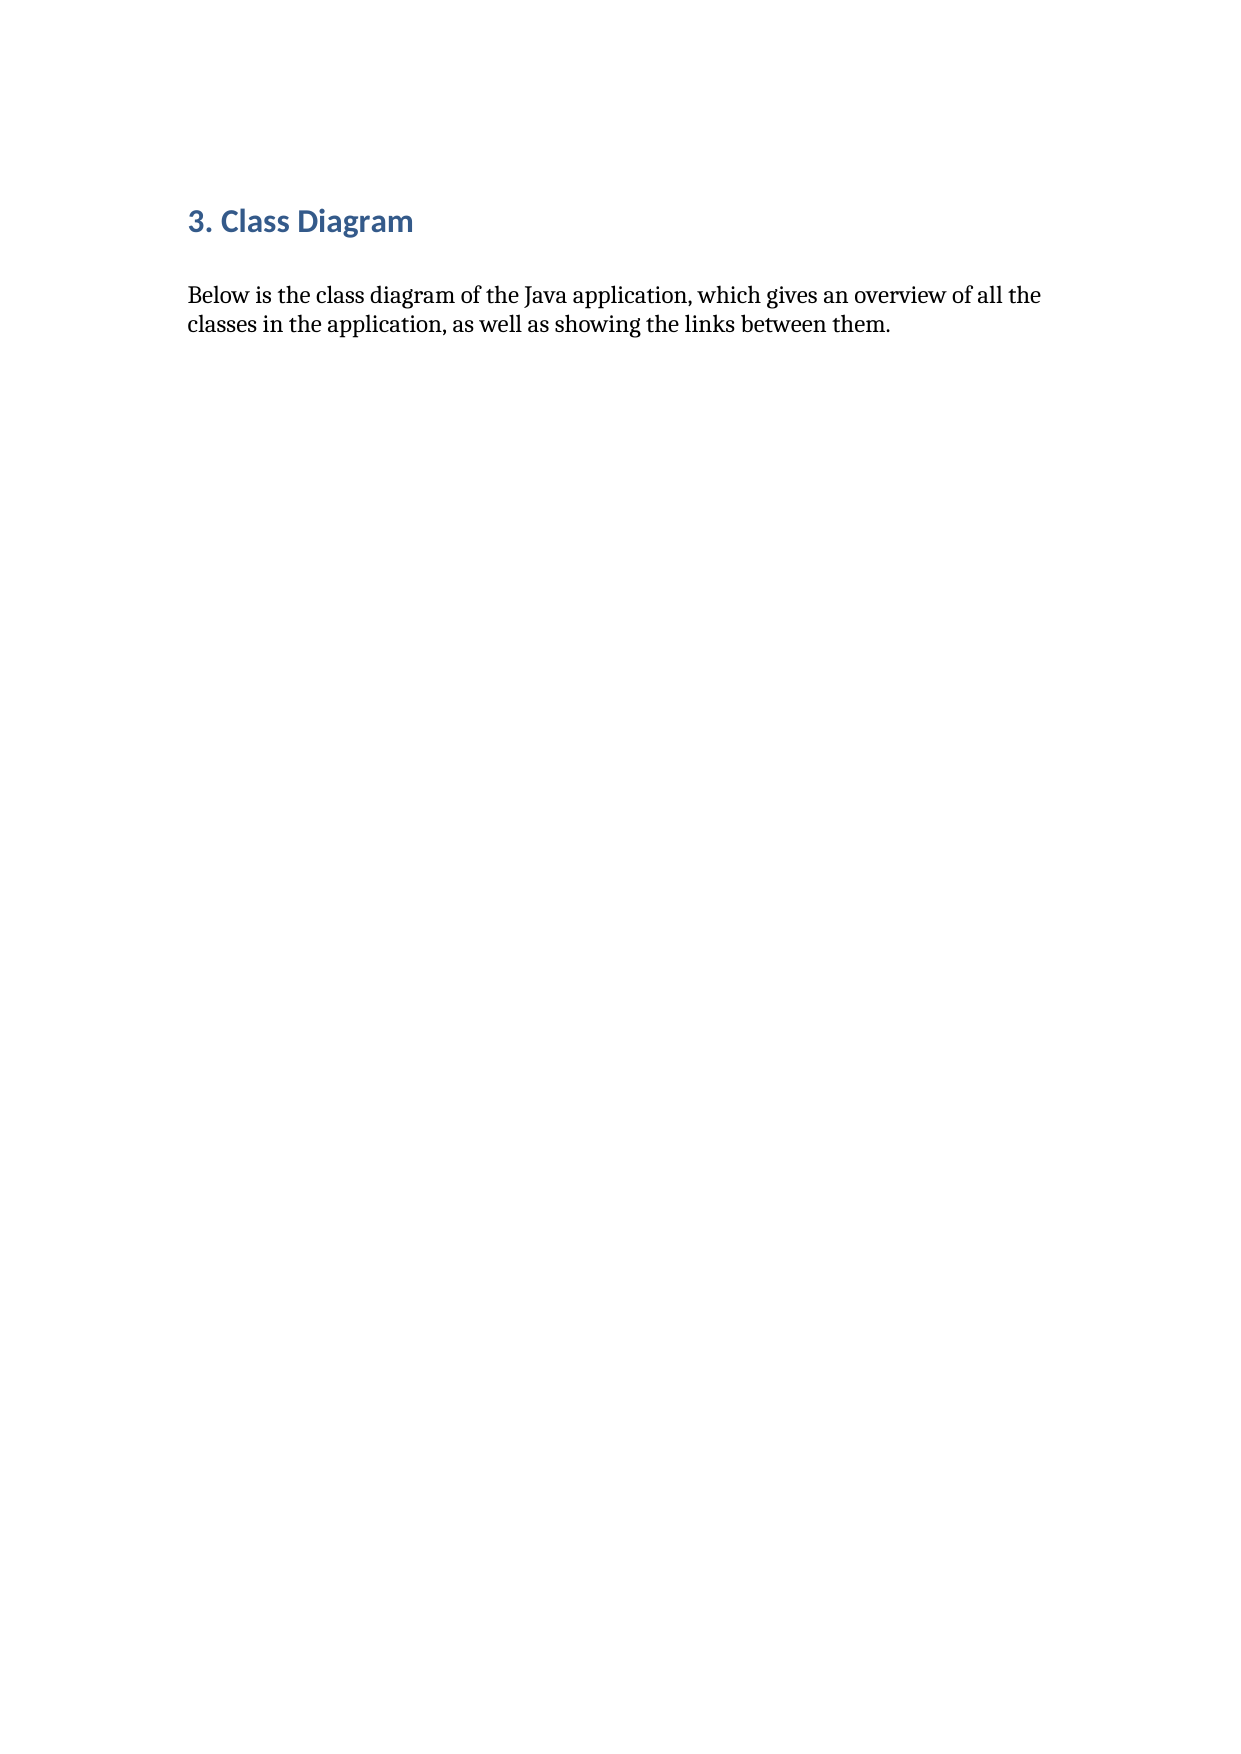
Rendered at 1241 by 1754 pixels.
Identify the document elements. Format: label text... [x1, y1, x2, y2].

text Below is the class diagram of the Java application, which gives an overview of all the classes in the application, as well as showing the links between them. [187, 281, 1053, 339]
subtitle 3. Class Diagram [187, 200, 1053, 281]
